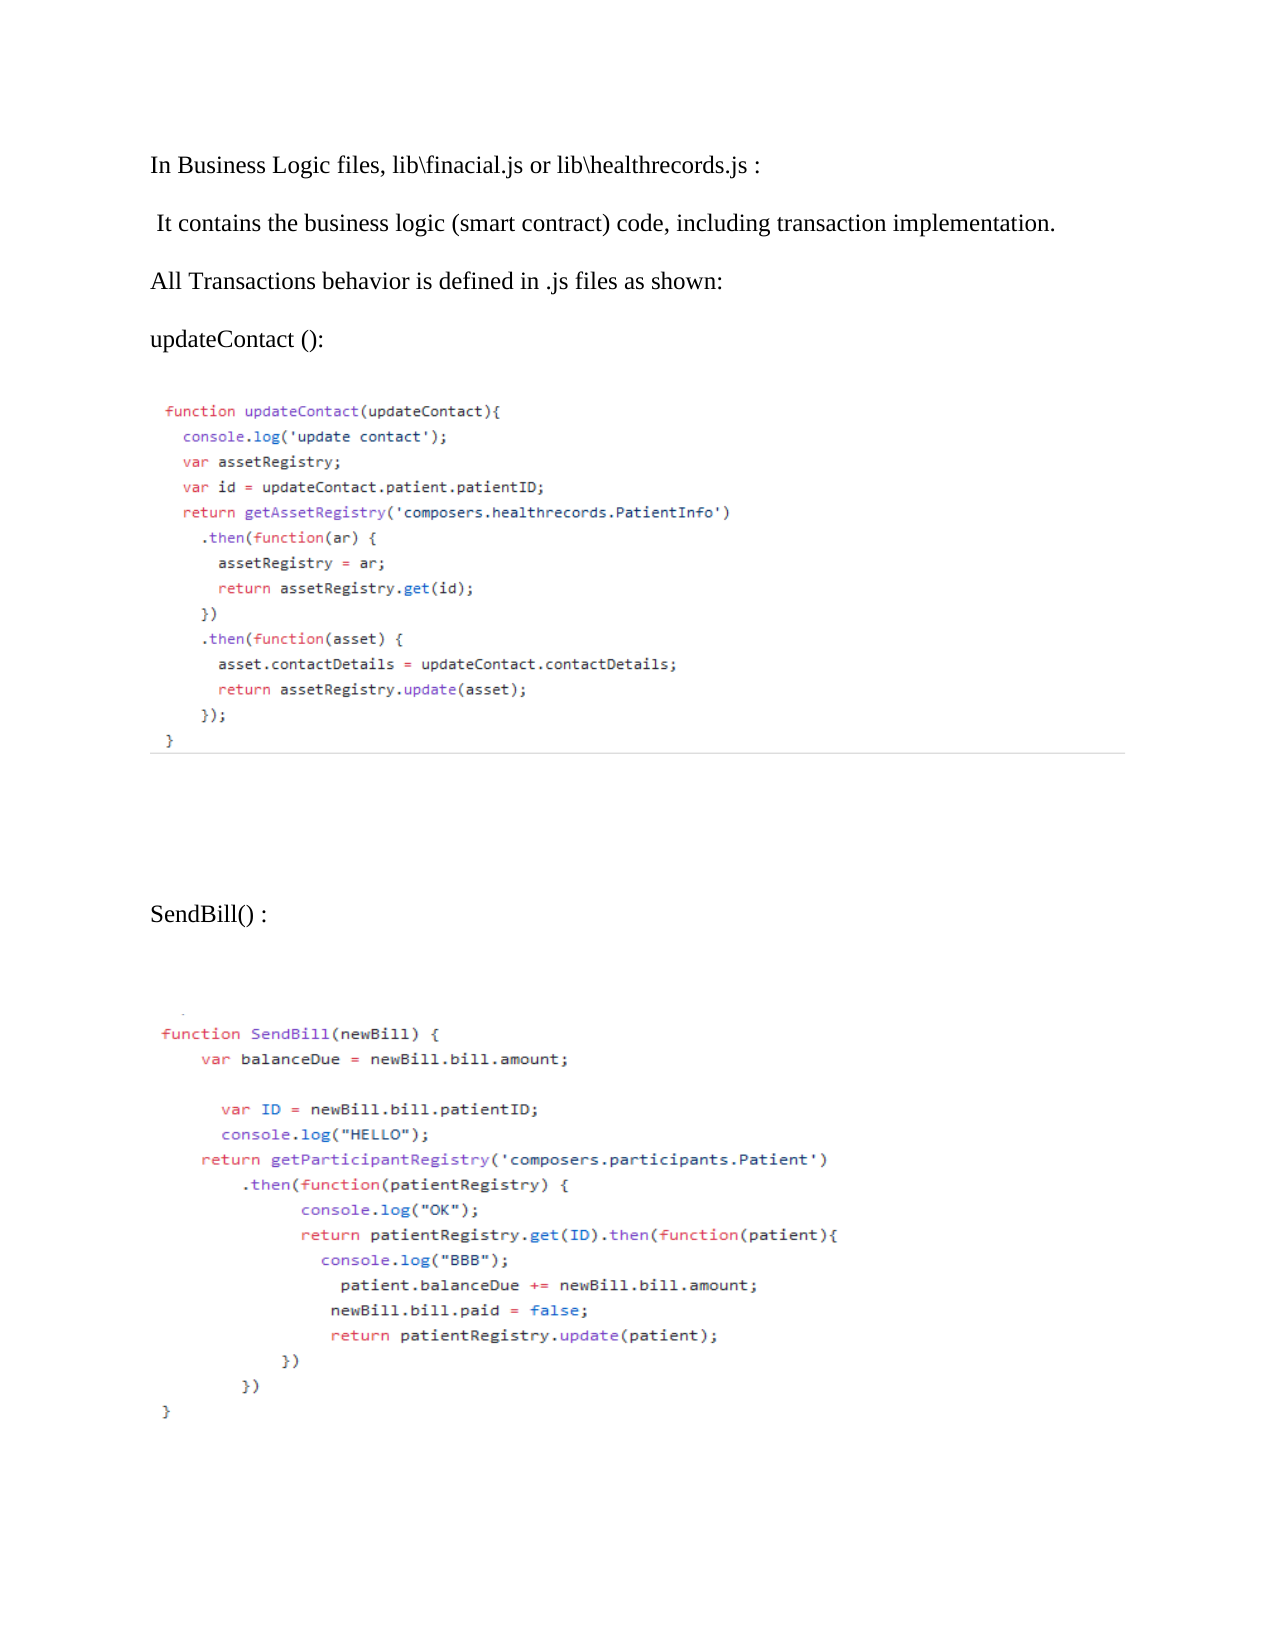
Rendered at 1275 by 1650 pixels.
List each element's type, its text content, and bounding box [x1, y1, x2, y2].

picture [150, 381, 1125, 754]
text updateContact (): [150, 324, 1125, 352]
text SendBill() : [150, 899, 1125, 927]
text It contains the business logic (smart contract) code, including transaction implementation. [150, 208, 1125, 237]
text In Business Logic files, lib\finacial.js or lib\healthrecords.js : [150, 150, 1125, 179]
text All Transactions behavior is defined in .js files as shown: [150, 266, 1125, 294]
picture [150, 1014, 1125, 1421]
